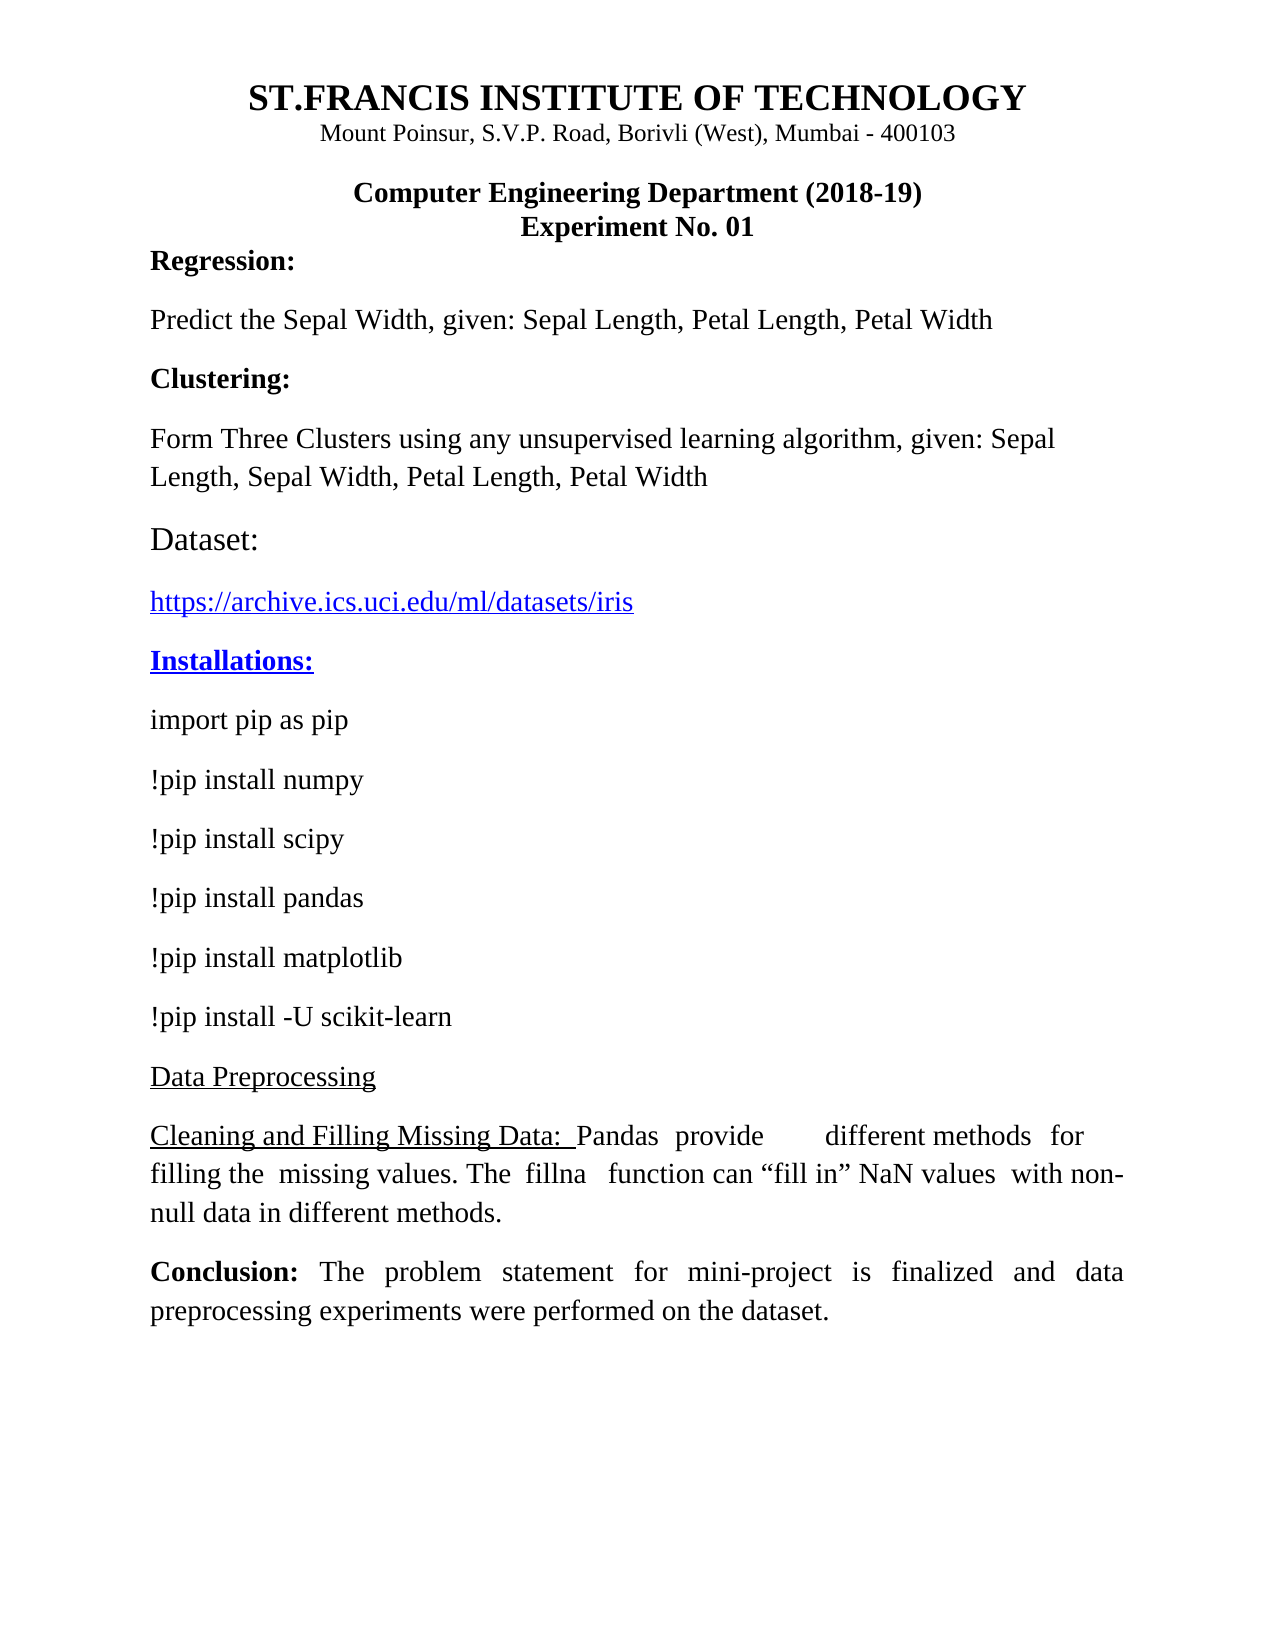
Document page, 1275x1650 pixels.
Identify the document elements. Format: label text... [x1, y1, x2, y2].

text !pip install scipy [150, 821, 1125, 855]
text Installations: [150, 643, 1125, 677]
text Data Preprocessing [150, 1059, 1125, 1092]
text !pip install matplotlib [150, 940, 1125, 973]
text https://archive.ics.uci.edu/ml/datasets/iris [150, 584, 1125, 617]
text Conclusion: The problem statement for mini-project is finalized and data preprocessing experiments were performed on the dataset. [150, 1254, 1125, 1327]
text Clustering: [150, 361, 1125, 395]
text Cleaning and Filling Missing Data: Pandas provide different methods for filling the missing values. The fillna function can “fill in” NaN values with non-null data in different methods. [150, 1118, 1125, 1229]
text import pip as pip [150, 702, 1125, 736]
text Form Three Clusters using any unsupervised learning algorithm, given: Sepal Length, Sepal Width, Petal Length, Petal Width [150, 421, 1125, 493]
text Dataset: [150, 519, 1125, 557]
text Regression: [150, 243, 1125, 276]
text !pip install -U scikit-learn [150, 999, 1125, 1033]
text Predict the Sepal Width, given: Sepal Length, Petal Length, Petal Width [150, 302, 1125, 336]
text !pip install pandas [150, 881, 1125, 914]
text !pip install numpy [150, 762, 1125, 795]
